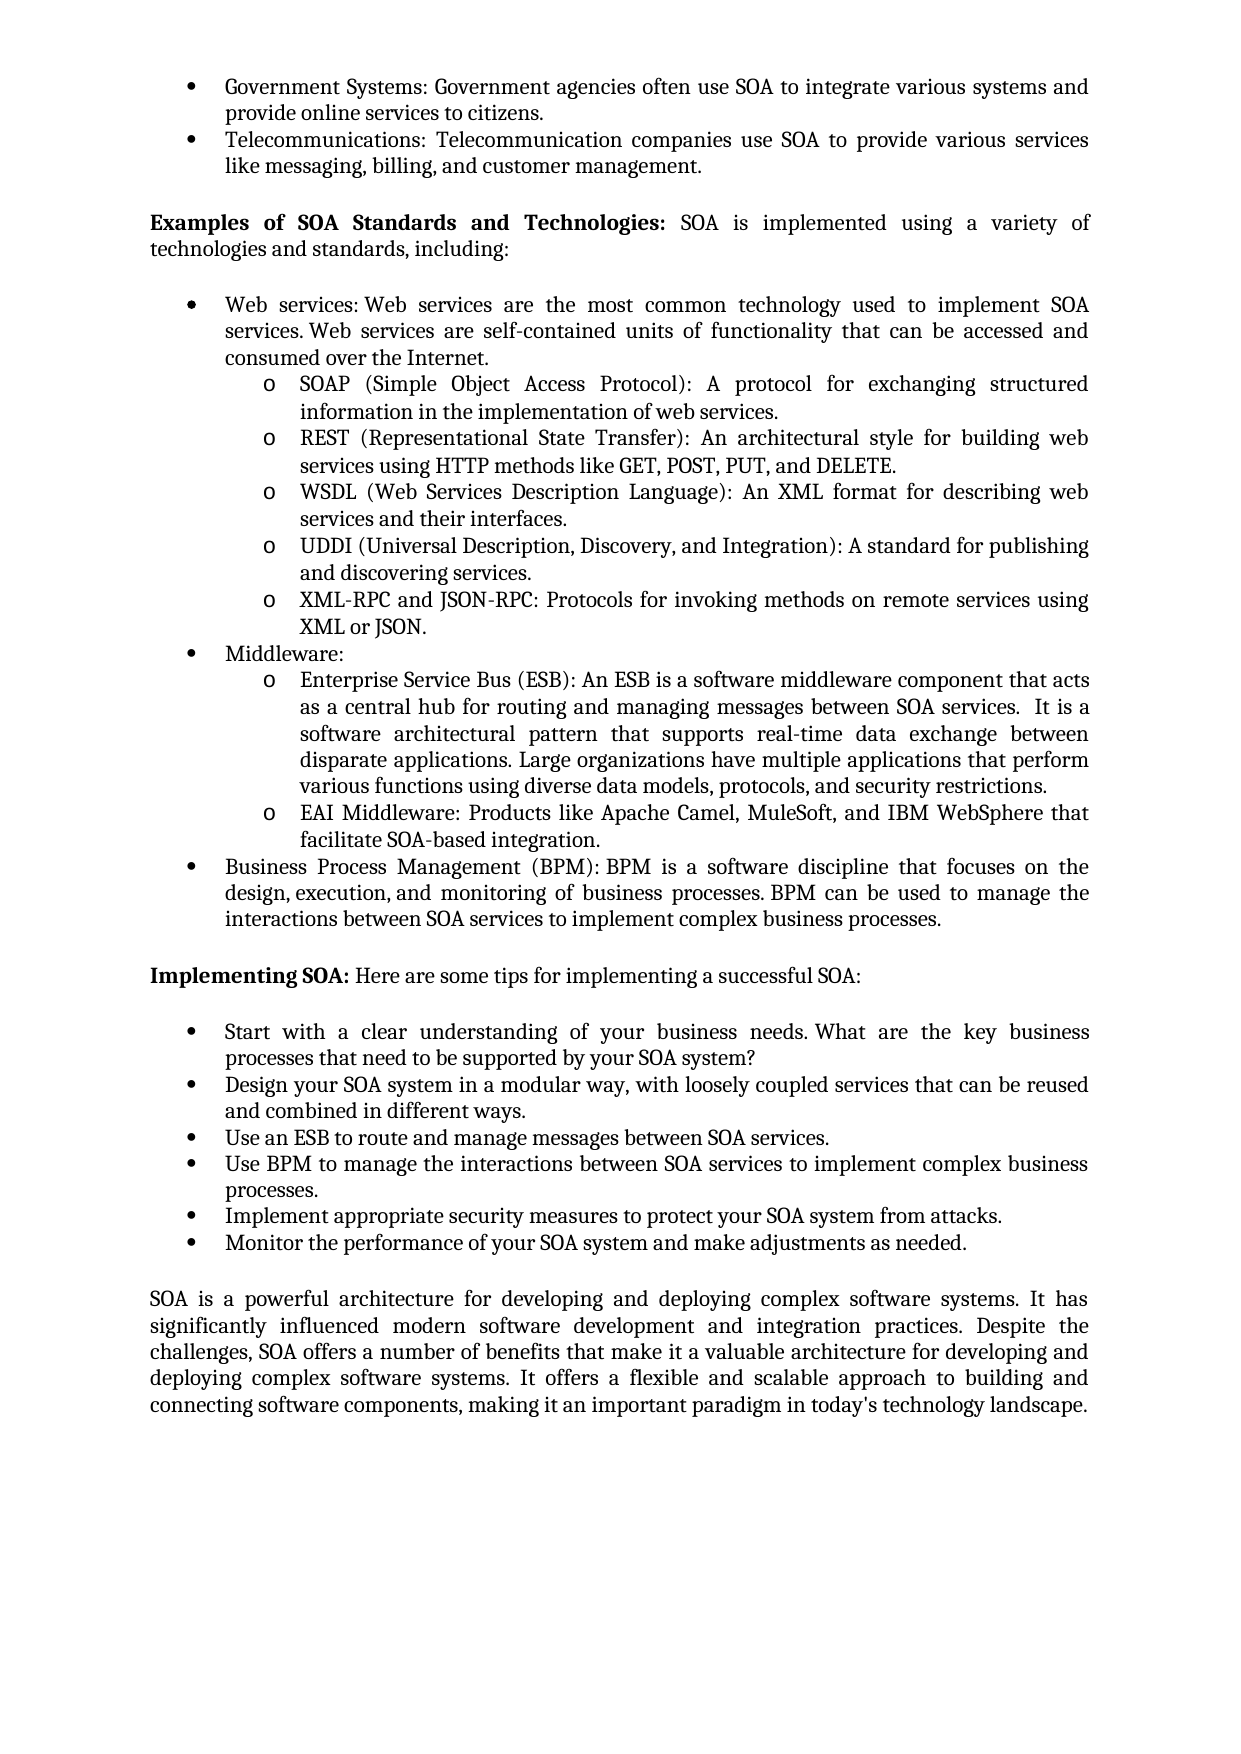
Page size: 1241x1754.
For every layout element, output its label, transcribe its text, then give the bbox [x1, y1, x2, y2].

list WSDL (Web Services Description Language): An XML format for describing web services and their interfaces. [262, 479, 1090, 533]
list Business Process Management (BPM): BPM is a software discipline that focuses on the design, execution, and monitoring of business processes. BPM can be used to manage the interactions between SOA services to implement complex business processes. [187, 853, 1090, 932]
list Government Systems: Government agencies often use SOA to integrate various systems and provide online services to citizens. [187, 74, 1090, 127]
list Implement appropriate security measures to protect your SOA system from attacks. [187, 1203, 1090, 1230]
list Middleware: [187, 640, 1090, 667]
list SOAP (Simple Object Access Protocol): A protocol for exchanging structured information in the implementation of web services. [262, 371, 1090, 425]
list EAI Middleware: Products like Apache Camel, MuleSoft, and IBM WebSphere that facilitate SOA-based integration. [262, 799, 1090, 853]
list XML-RPC and JSON-RPC: Protocols for invoking methods on remote services using XML or JSON. [262, 586, 1090, 640]
text Examples of SOA Standards and Technologies: SOA is implemented using a variety of technologies and standards, including: [150, 209, 1090, 262]
list Start with a clear understanding of your business needs. What are the key business processes that need to be supported by your SOA system? [187, 1019, 1090, 1072]
list UDDI (Universal Description, Discovery, and Integration): A standard for publishing and discovering services. [262, 533, 1090, 586]
list Use BPM to manage the interactions between SOA services to implement complex business processes. [187, 1151, 1090, 1203]
text SOA is a powerful architecture for developing and deploying complex software systems. It has significantly influenced modern software development and integration practices. Despite the challenges, SOA offers a number of benefits that make it a valuable architecture for developing and deploying complex software systems. It offers a flexible and scalable approach to building and connecting software components, making it an important paradigm in today's technology landscape. [150, 1286, 1090, 1418]
text Implementing SOA: Here are some tips for implementing a successful SOA: [150, 962, 1090, 989]
list REST (Representational State Transfer): An architectural style for building web services using HTTP methods like GET, POST, PUT, and DELETE. [262, 425, 1090, 479]
list Web services: Web services are the most common technology used to implement SOA services. Web services are self-contained units of functionality that can be accessed and consumed over the Internet. [187, 292, 1090, 371]
list Enterprise Service Bus (ESB): An ESB is a software middleware component that acts as a central hub for routing and managing messages between SOA services. It is a software architectural pattern that supports real-time data exchange between disparate applications. Large organizations have multiple applications that perform various functions using diverse data models, protocols, and security restrictions. [262, 667, 1090, 799]
list Monitor the performance of your SOA system and make adjustments as needed. [187, 1230, 1090, 1256]
list Telecommunications: Telecommunication companies use SOA to provide various services like messaging, billing, and customer management. [187, 127, 1090, 179]
list Use an ESB to route and manage messages between SOA services. [187, 1124, 1090, 1151]
list Design your SOA system in a modular way, with loosely coupled services that can be reused and combined in different ways. [187, 1072, 1090, 1124]
